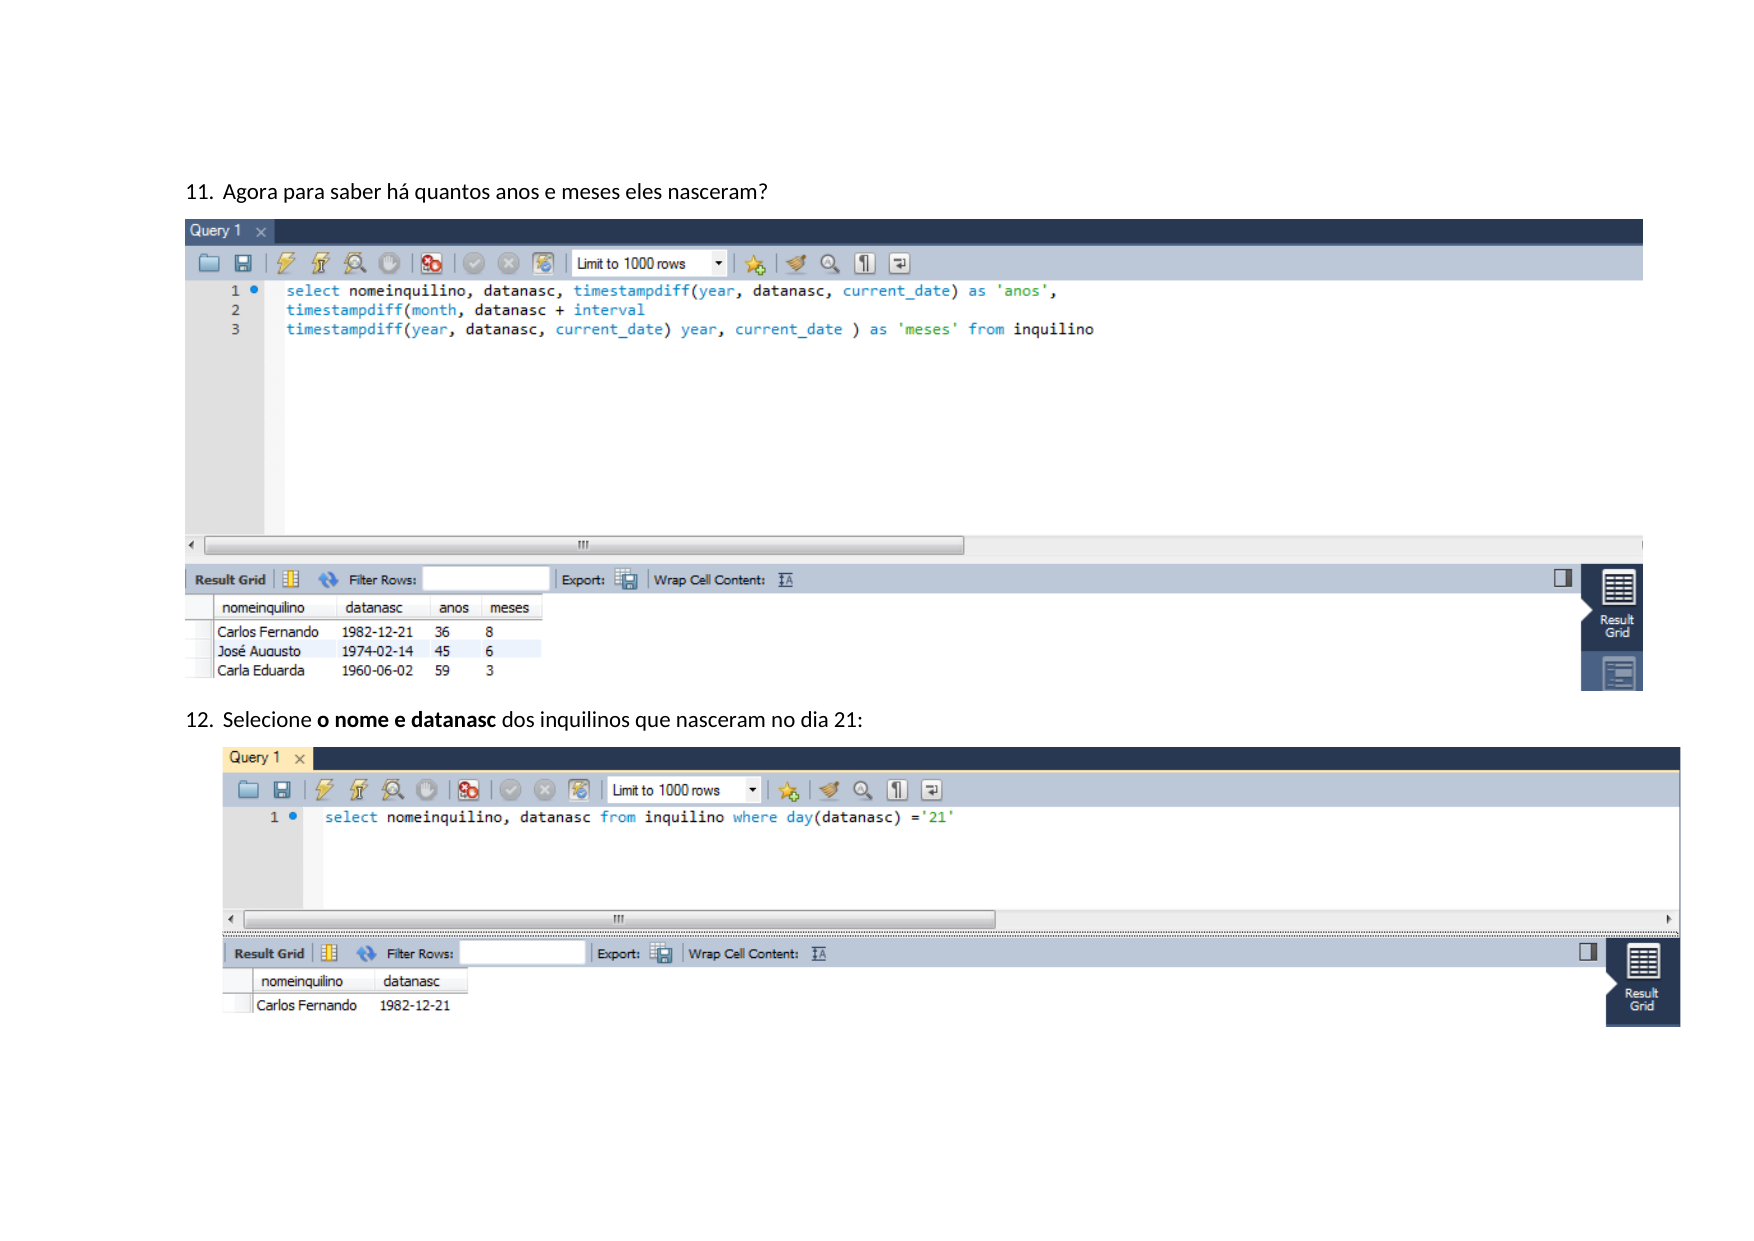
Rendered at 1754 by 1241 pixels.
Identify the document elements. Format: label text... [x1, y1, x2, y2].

picture [185, 219, 1643, 691]
list Agora para saber há quantos anos e meses eles nasceram? [185, 177, 1606, 205]
list Selecione o nome e datanasc dos inquilinos que nasceram no dia 21: [185, 705, 1606, 733]
picture [222, 747, 1681, 1027]
